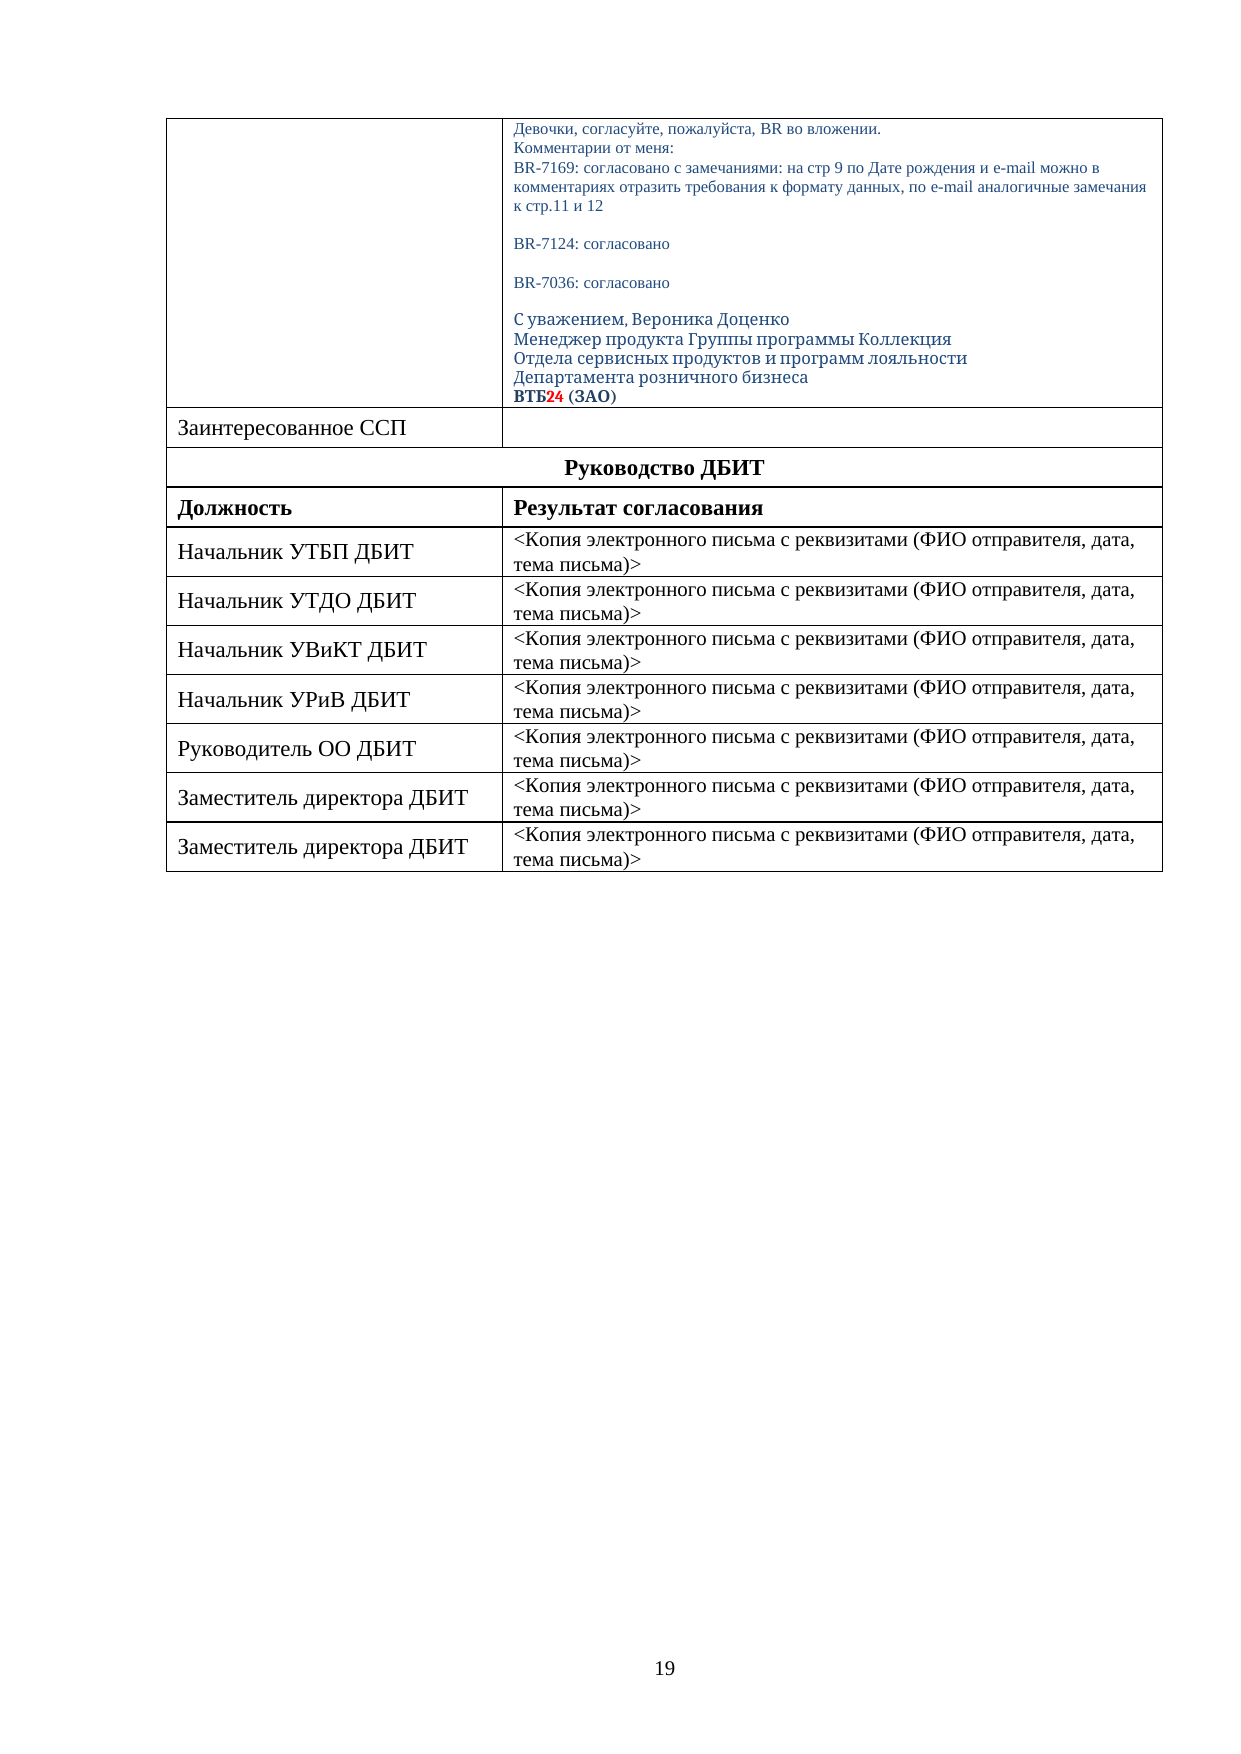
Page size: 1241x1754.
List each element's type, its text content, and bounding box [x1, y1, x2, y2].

table_cell Руководитель ОО ДБИТ [167, 724, 502, 772]
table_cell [167, 119, 502, 407]
table_cell Руководство ДБИТ [167, 448, 1162, 486]
table_cell Заместитель директора ДБИТ [167, 823, 502, 871]
table_cell Заместитель директора ДБИТ [167, 773, 502, 821]
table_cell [503, 119, 1162, 407]
table_cell <Копия электронного письма с реквизитами (ФИО отправителя, дата, тема письма)> [503, 577, 1162, 625]
table_cell <Копия электронного письма с реквизитами (ФИО отправителя, дата, тема письма)> [503, 675, 1162, 723]
table_cell [503, 408, 1162, 447]
table_cell Начальник УТБП ДБИТ [167, 528, 502, 576]
table_cell Должность [167, 488, 502, 526]
table_cell Начальник УВиКТ ДБИТ [167, 626, 502, 674]
table_cell <Копия электронного письма с реквизитами (ФИО отправителя, дата, тема письма)> [503, 773, 1162, 821]
table_cell <Копия электронного письма с реквизитами (ФИО отправителя, дата, тема письма)> [503, 724, 1162, 772]
table_cell Результат согласования [503, 488, 1162, 526]
table_cell <Копия электронного письма с реквизитами (ФИО отправителя, дата, тема письма)> [503, 626, 1162, 674]
table_cell Заинтересованное ССП [167, 408, 502, 447]
table_cell Начальник УРиВ ДБИТ [167, 675, 502, 723]
table_cell <Копия электронного письма с реквизитами (ФИО отправителя, дата, тема письма)> [503, 823, 1162, 871]
table_cell <Копия электронного письма с реквизитами (ФИО отправителя, дата, тема письма)> [503, 528, 1162, 576]
table_cell Начальник УТДО ДБИТ [167, 577, 502, 625]
